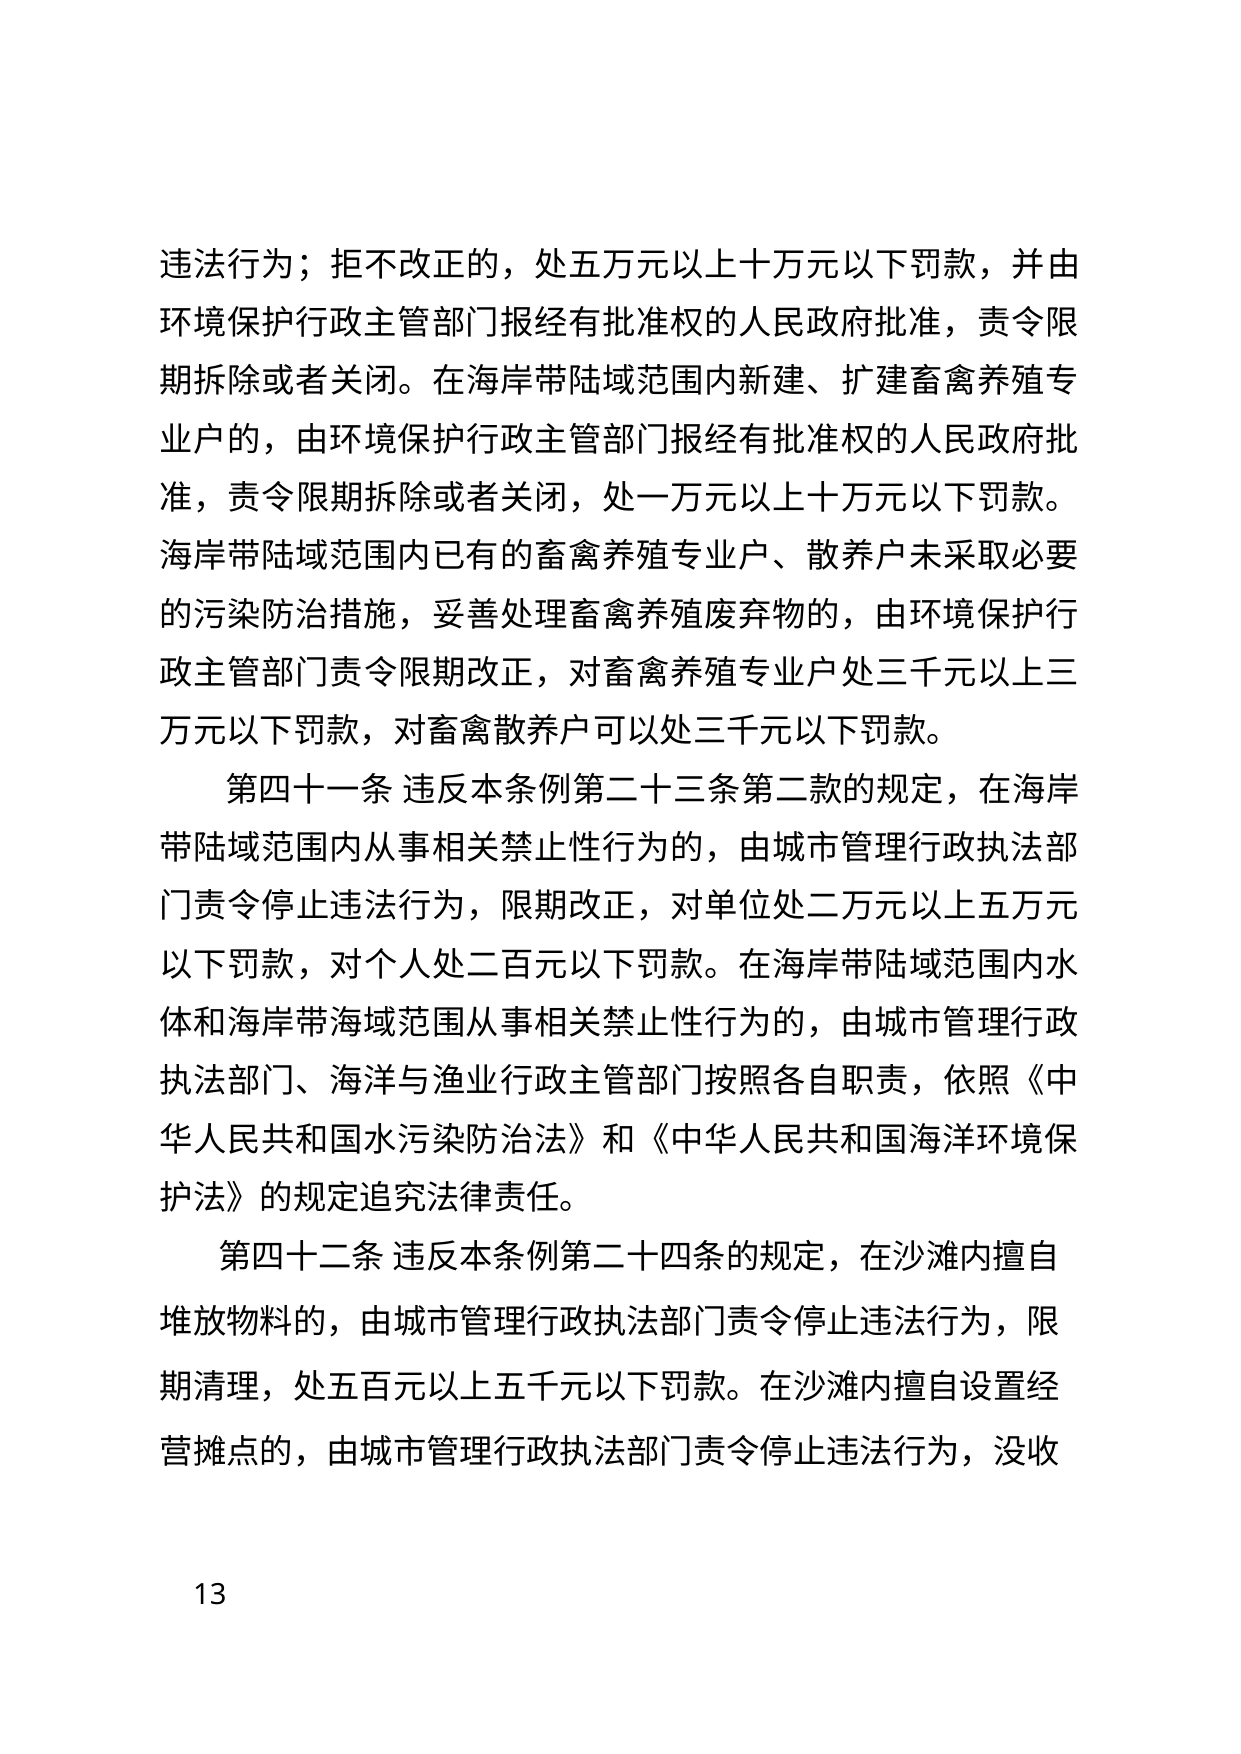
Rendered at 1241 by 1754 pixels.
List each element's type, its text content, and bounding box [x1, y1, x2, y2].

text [159, 229, 1081, 754]
text 第四十一条 违反本条例第二十三条第二款的规定，在海岸带陆域范围内从事相关禁止性行为的，由城市管理行政执法部门责令停止违法行为，限期改正，对单位处二万元以上五万元以下罚款，对个人处二百元以下罚款。在海岸带陆域范围内水体和海岸带海域范围从事相关禁止性行为的，由城市管理行政执法部门、海洋与渔业行政主管部门按照各自职责，依照《中华人民共和国水污染防治法》和《中华人民共和国海洋环境保护法》的规定追究法律责任。 [159, 754, 1081, 1221]
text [159, 1221, 1081, 1481]
